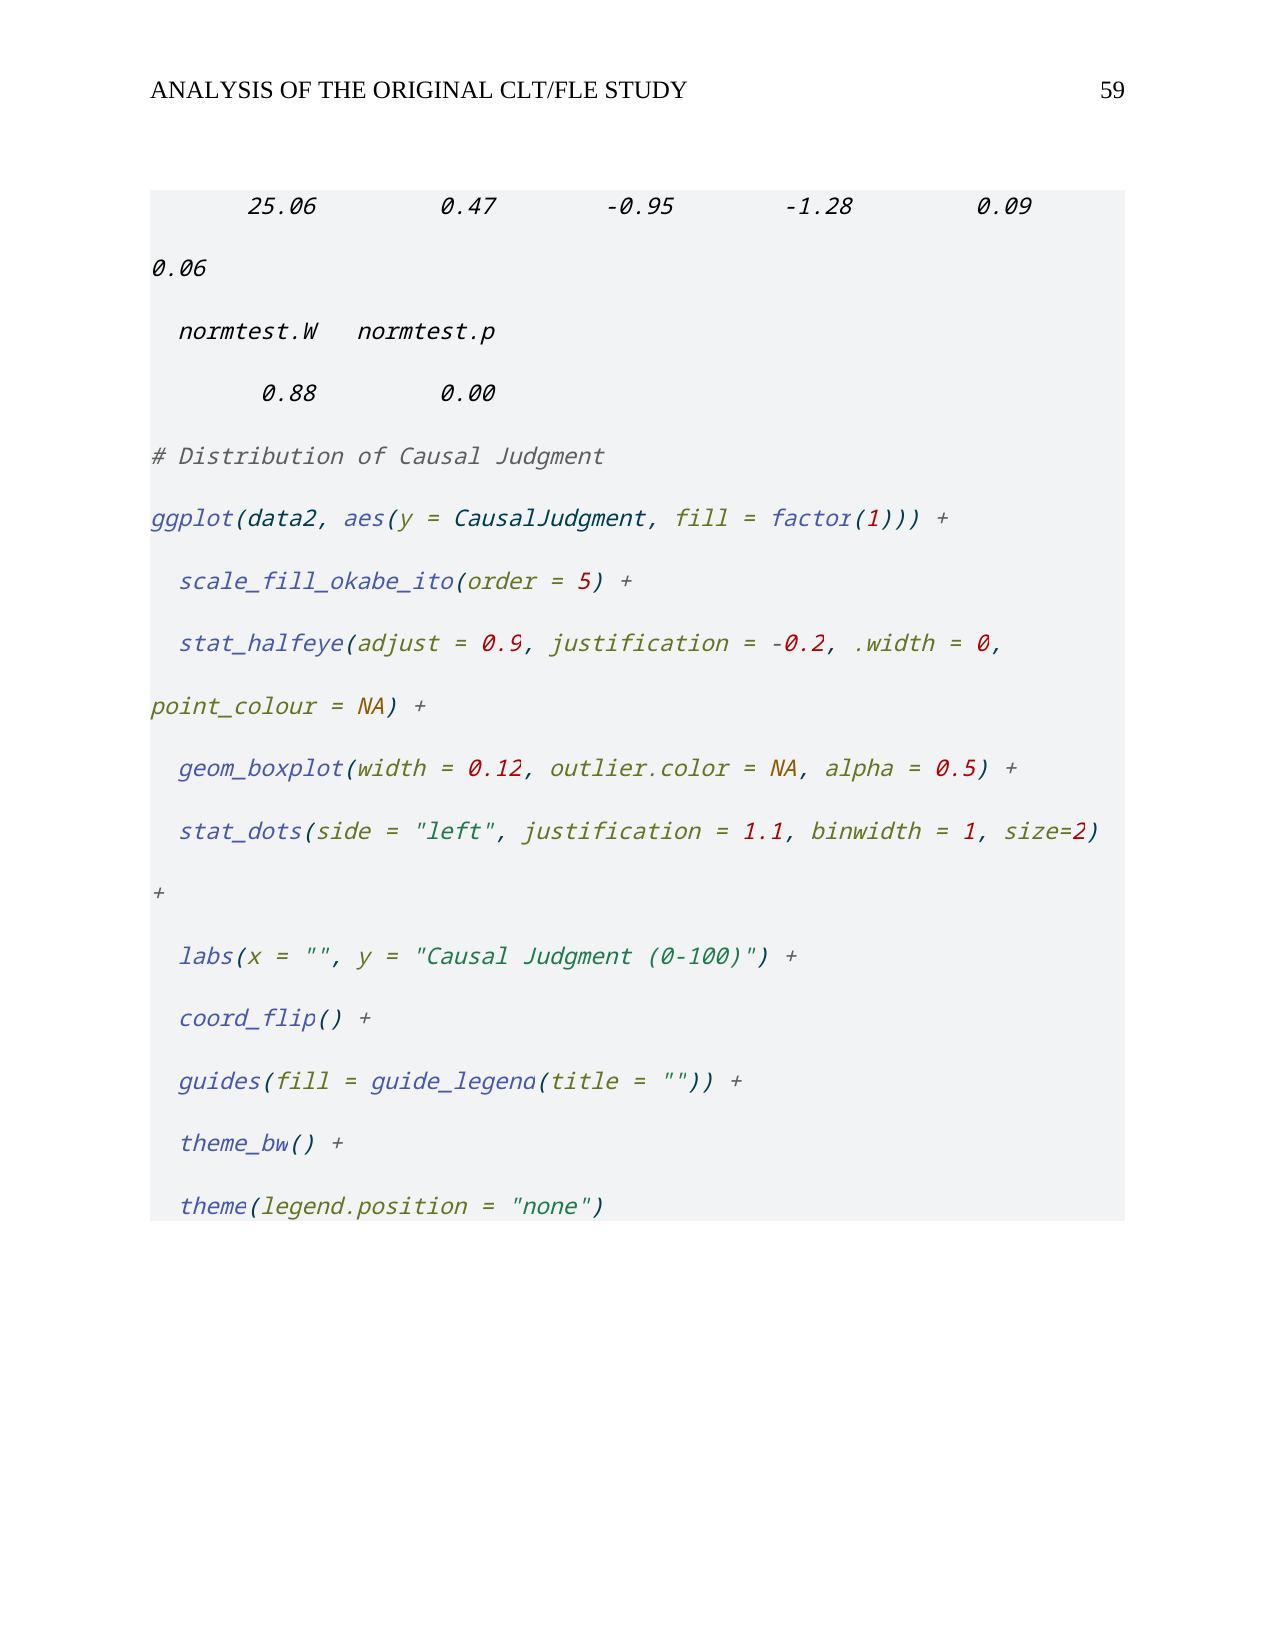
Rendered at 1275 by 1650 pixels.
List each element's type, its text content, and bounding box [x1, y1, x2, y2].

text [150, 190, 1125, 409]
text # Distribution of Causal Judgment ggplot(data2, aes(y = CausalJudgment, fill = factor(1))) + scale_fill_okabe_ito(order = 5) + stat_halfeye(adjust = 0.9, justification = -0.2, .width = 0, point_colour = NA) + geom_boxplot(width = 0.12, outlier.color = NA, alpha = 0.5) + stat_dots(side = "left", justification = 1.1, binwidth = 1, size=2) + labs(x = "", y = "Causal Judgment (0-100)") + coord_flip() + guides(fill = guide_legend(title = "")) + theme_bw() + theme(legend.position = "none") [150, 440, 1125, 1221]
